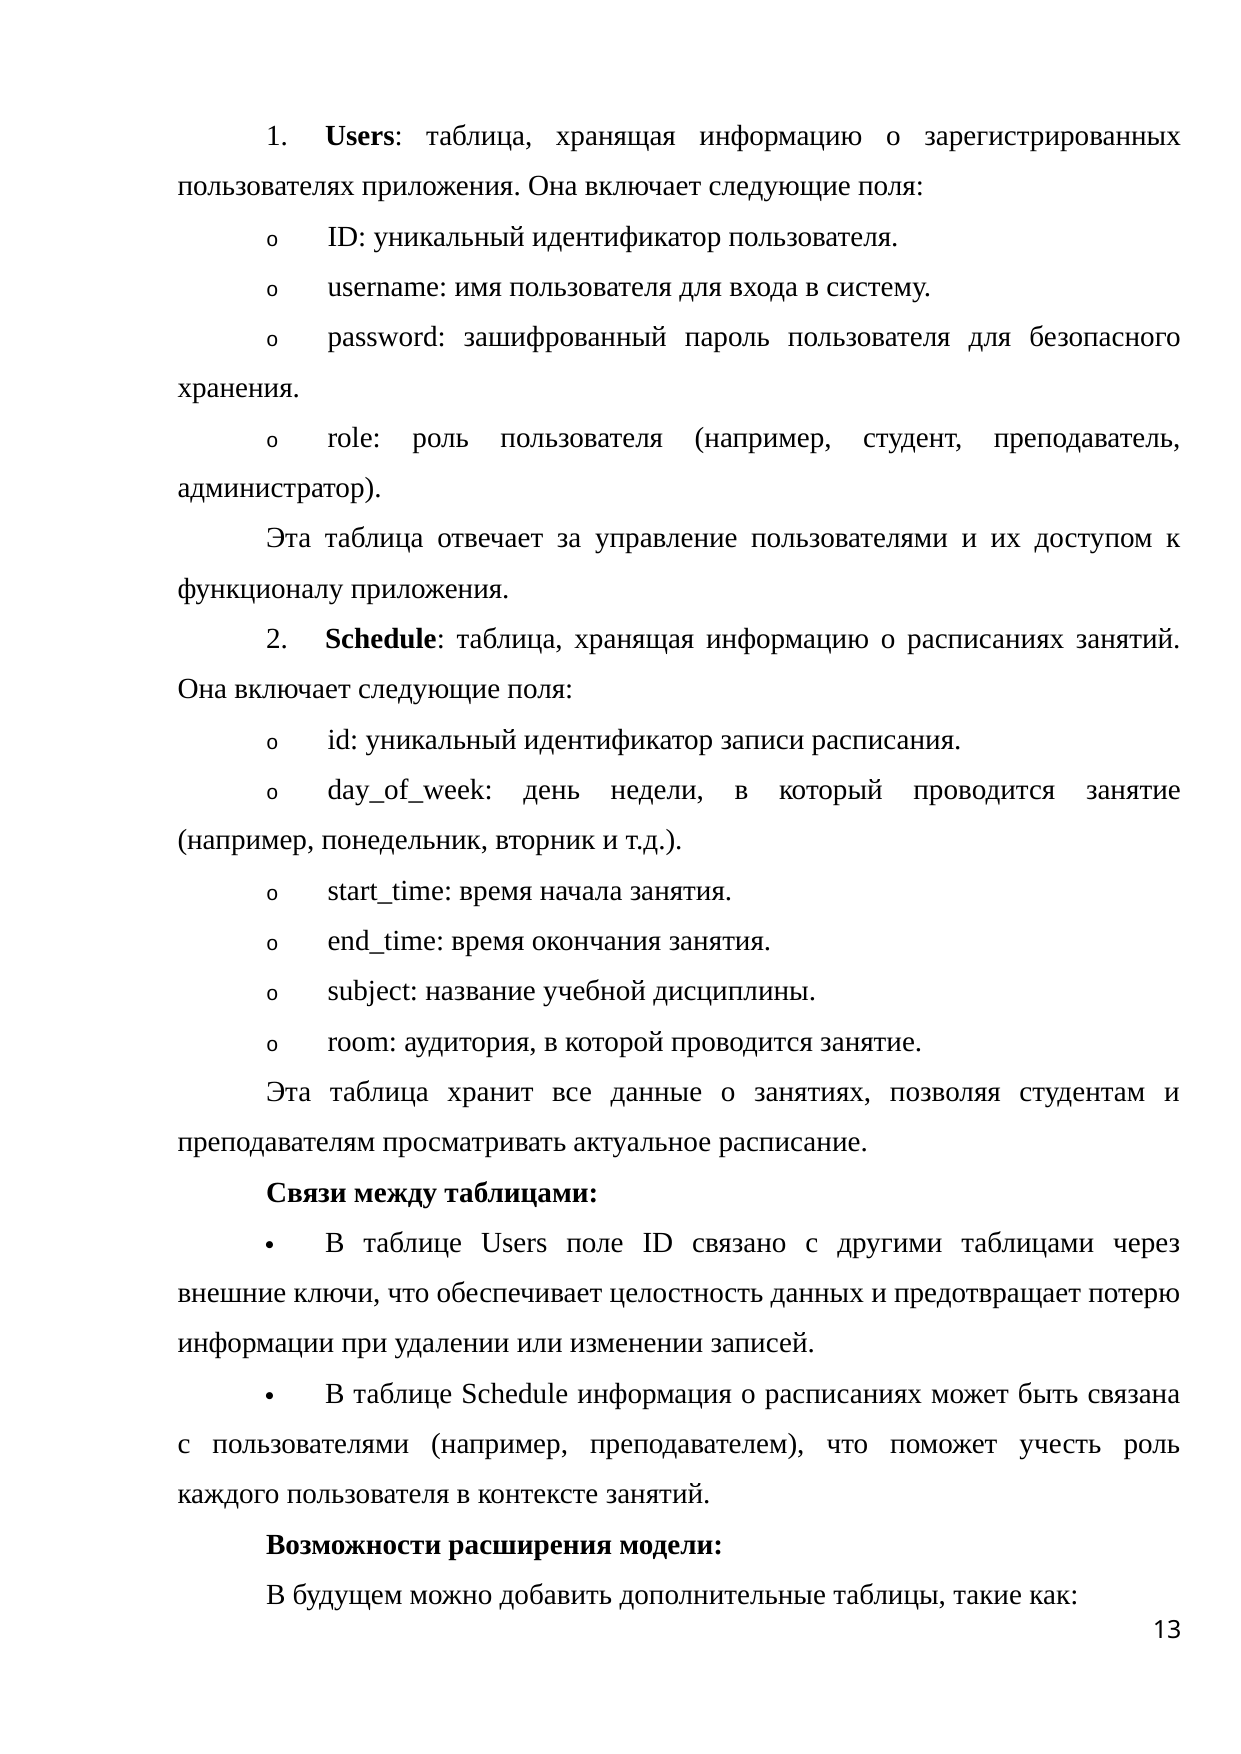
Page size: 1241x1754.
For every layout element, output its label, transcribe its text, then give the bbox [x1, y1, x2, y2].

list subject: название учебной дисциплины. [177, 973, 1181, 1007]
list start_time: время начала занятия. [177, 873, 1181, 906]
list role: роль пользователя (например, студент, преподаватель, администратор). [177, 420, 1181, 504]
text Связи между таблицами: [177, 1175, 1181, 1208]
list Schedule: таблица, хранящая информацию о расписаниях занятий. Она включает следующие поля: [177, 621, 1181, 705]
list room: аудитория, в которой проводится занятие. [177, 1024, 1181, 1057]
list end_time: время окончания занятия. [177, 923, 1181, 957]
list Users: таблица, хранящая информацию о зарегистрированных пользователях приложения. Она включает следующие поля: [177, 118, 1181, 202]
list id: уникальный идентификатор записи расписания. [177, 722, 1181, 755]
text Эта таблица отвечает за управление пользователями и их доступом к функционалу приложения. [177, 521, 1181, 604]
text Возможности расширения модели: [177, 1527, 1181, 1560]
list ID: уникальный идентификатор пользователя. [177, 219, 1181, 252]
list В таблице Schedule информация о расписаниях может быть связана с пользователями (например, преподавателем), что поможет учесть роль каждого пользователя в контексте занятий. [177, 1376, 1181, 1510]
text Эта таблица хранит все данные о занятиях, позволяя студентам и преподавателям просматривать актуальное расписание. [177, 1074, 1181, 1158]
list password: зашифрованный пароль пользователя для безопасного хранения. [177, 319, 1181, 403]
list username: имя пользователя для входа в систему. [177, 269, 1181, 303]
list В таблице Users поле ID связано с другими таблицами через внешние ключи, что обеспечивает целостность данных и предотвращает потерю информации при удалении или изменении записей. [177, 1225, 1181, 1359]
list day_of_week: день недели, в который проводится занятие (например, понедельник, вторник и т.д.). [177, 772, 1181, 856]
text В будущем можно добавить дополнительные таблицы, такие как: [177, 1577, 1181, 1611]
